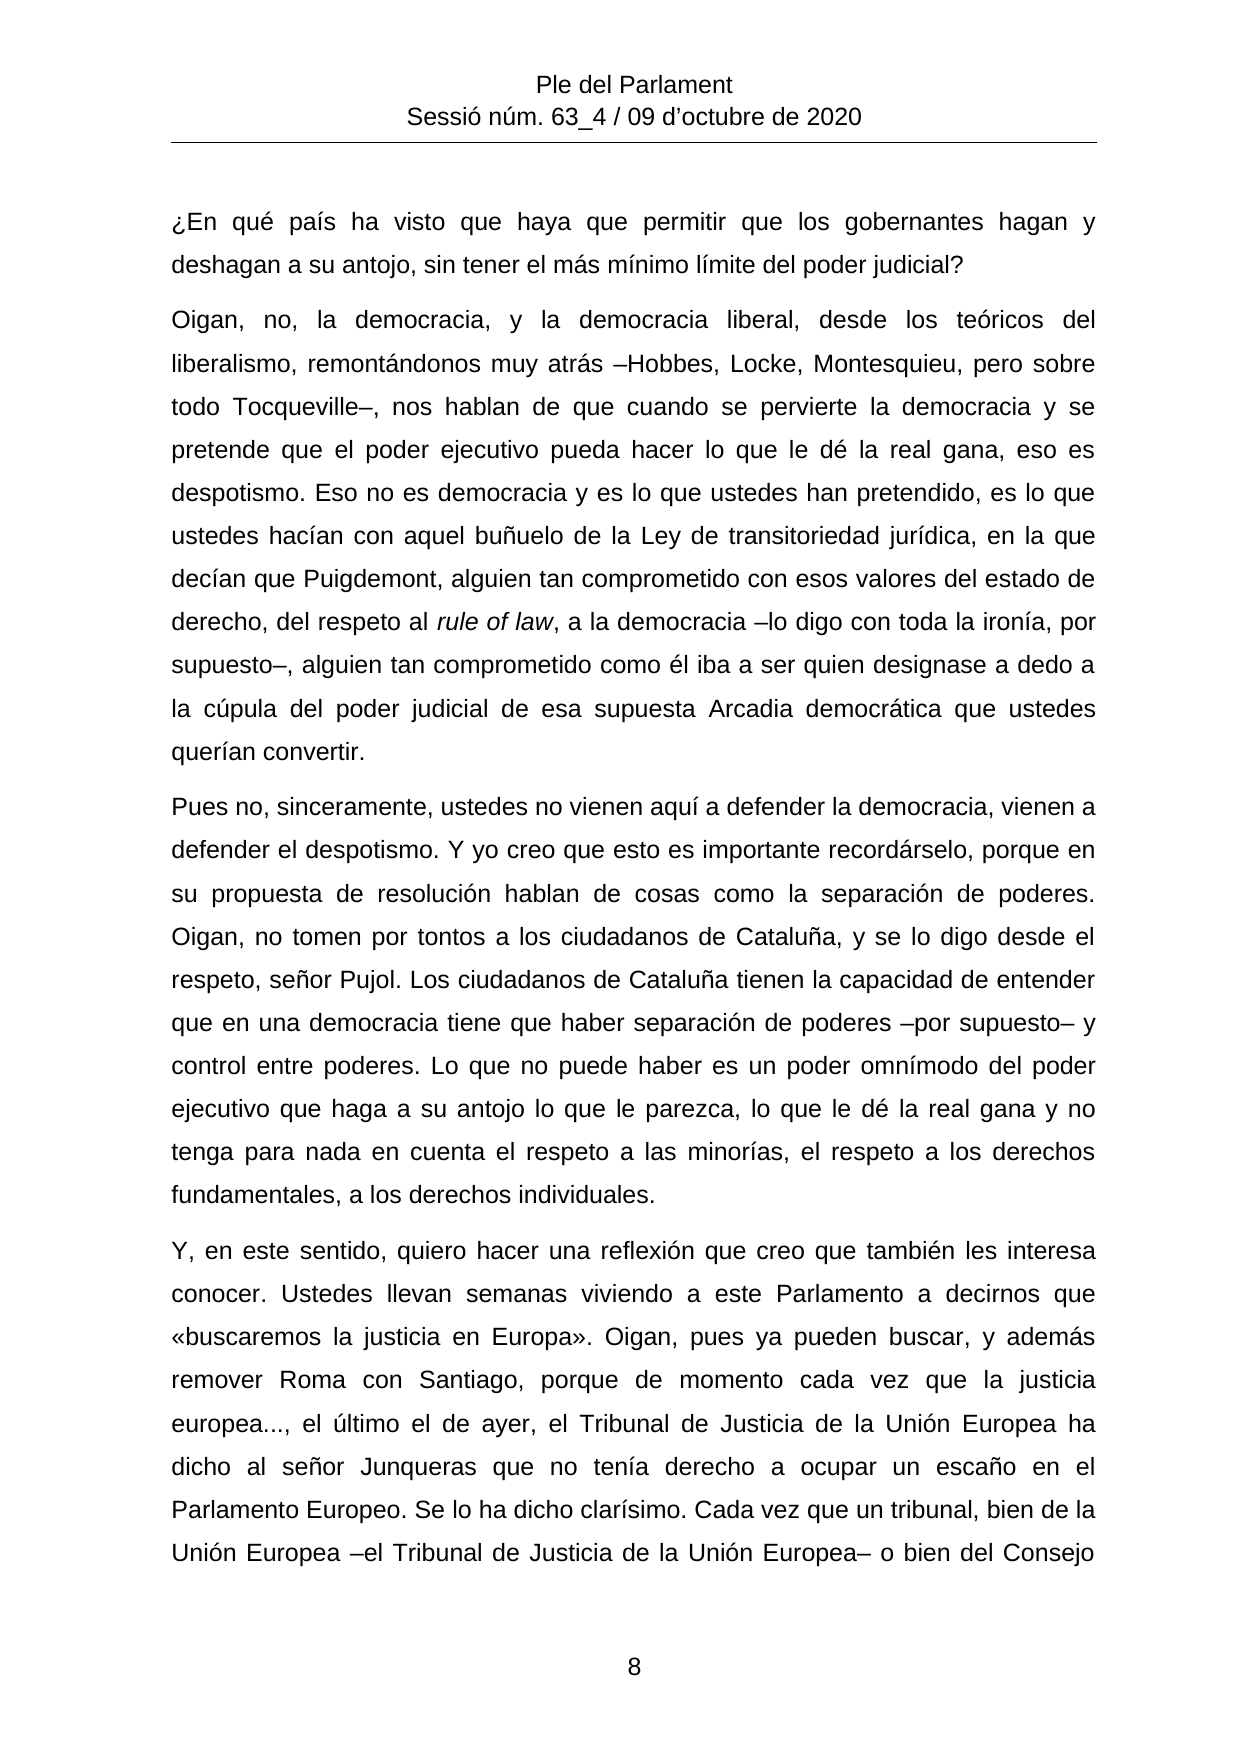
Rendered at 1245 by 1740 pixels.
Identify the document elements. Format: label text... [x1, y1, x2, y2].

text Oigan, no, la democracia, y la democracia liberal, desde los teóricos del liberalismo, remontándonos muy atrás –Hobbes, Locke, Montesquieu, pero sobre todo Tocqueville–, nos hablan de que cuando se pervierte la democracia y se pretende que el poder ejecutivo pueda hacer lo que le dé la real gana, eso es despotismo. Eso no es democracia y es lo que ustedes han pretendido, es lo que ustedes hacían con aquel buñuelo de la Ley de transitoriedad jurídica, en la que decían que Puigdemont, alguien tan comprometido con esos valores del estado de derecho, del respeto al rule of law, a la democracia –lo digo con toda la ironía, por supuesto–, alguien tan comprometido como él iba a ser quien designase a dedo a la cúpula del poder judicial de esa supuesta Arcadia democrática que ustedes querían convertir. [171, 306, 1097, 766]
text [171, 207, 1097, 279]
text Pues no, sinceramente, ustedes no vienen aquí a defender la democracia, vienen a defender el despotismo. Y yo creo que esto es importante recordárselo, porque en su propuesta de resolución hablan de cosas como la separación de poderes. Oigan, no tomen por tontos a los ciudadanos de Cataluña, y se lo digo desde el respeto, señor Pujol. Los ciudadanos de Cataluña tienen la capacidad de entender que en una democracia tiene que haber separación de poderes –por supuesto– y control entre poderes. Lo que no puede haber es un poder omnímodo del poder ejecutivo que haga a su antojo lo que le parezca, lo que le dé la real gana y no tenga para nada en cuenta el respeto a las minorías, el respeto a los derechos fundamentales, a los derechos individuales. [171, 792, 1097, 1209]
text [171, 1236, 1097, 1567]
